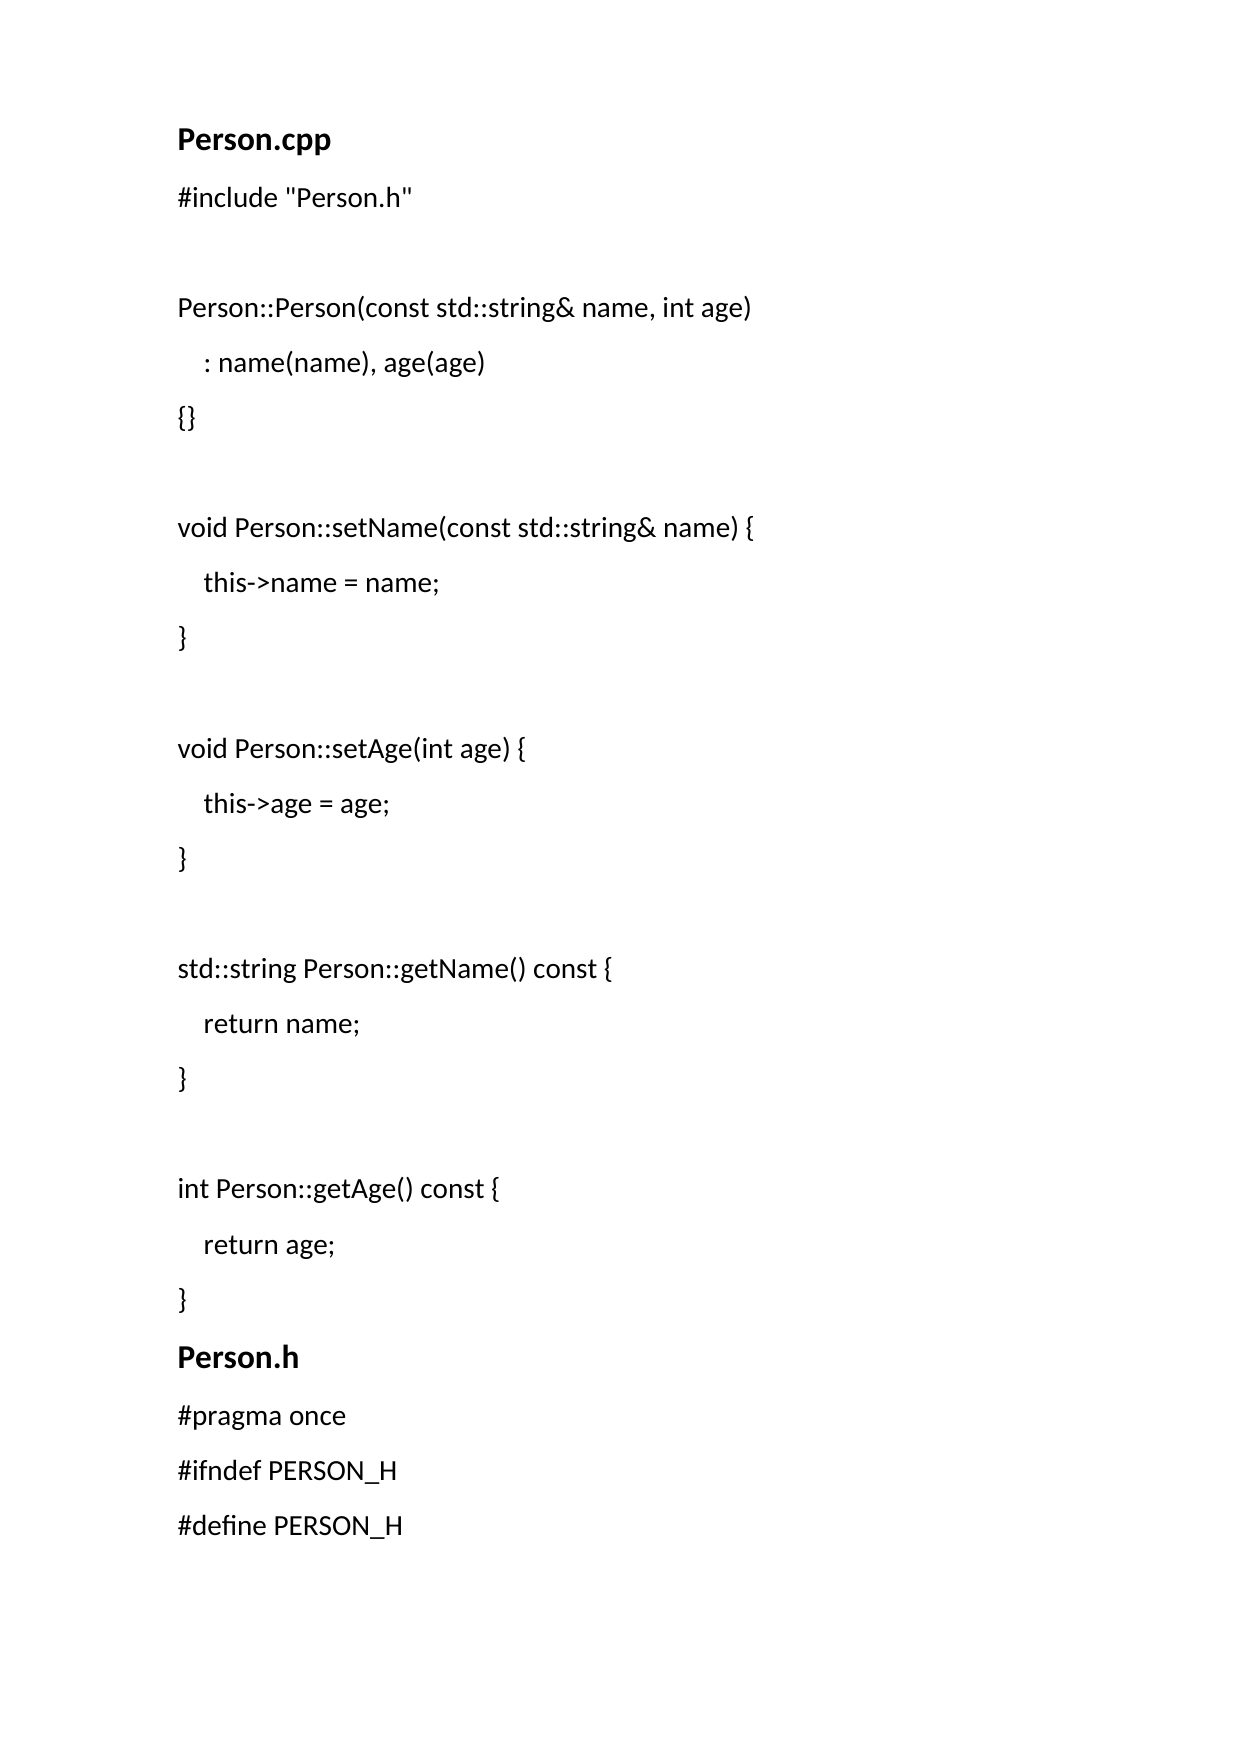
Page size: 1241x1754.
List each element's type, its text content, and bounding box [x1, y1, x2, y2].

text std::string Person::getName() const { [177, 950, 1152, 986]
text } [177, 1281, 1152, 1316]
text Person::Person(const std::string& name, int age) [177, 289, 1152, 324]
text return name; [177, 1005, 1152, 1041]
text } [177, 1060, 1152, 1096]
text } [177, 619, 1152, 655]
text void Person::setAge(int age) { [177, 730, 1152, 765]
text {} [177, 399, 1152, 435]
text int Person::getAge() const { [177, 1171, 1152, 1206]
text #include "Person.h" [177, 179, 1152, 214]
text #define PERSON_H [177, 1507, 1152, 1542]
text void Person::setName(const std::string& name) { [177, 509, 1152, 545]
text Person.cpp [177, 118, 1152, 159]
text #ifndef PERSON_H [177, 1452, 1152, 1487]
text #pragma once [177, 1397, 1152, 1432]
text return age; [177, 1226, 1152, 1261]
text : name(name), age(age) [177, 344, 1152, 380]
text } [177, 840, 1152, 876]
text this->name = name; [177, 564, 1152, 600]
text Person.h [177, 1336, 1152, 1377]
text this->age = age; [177, 785, 1152, 821]
